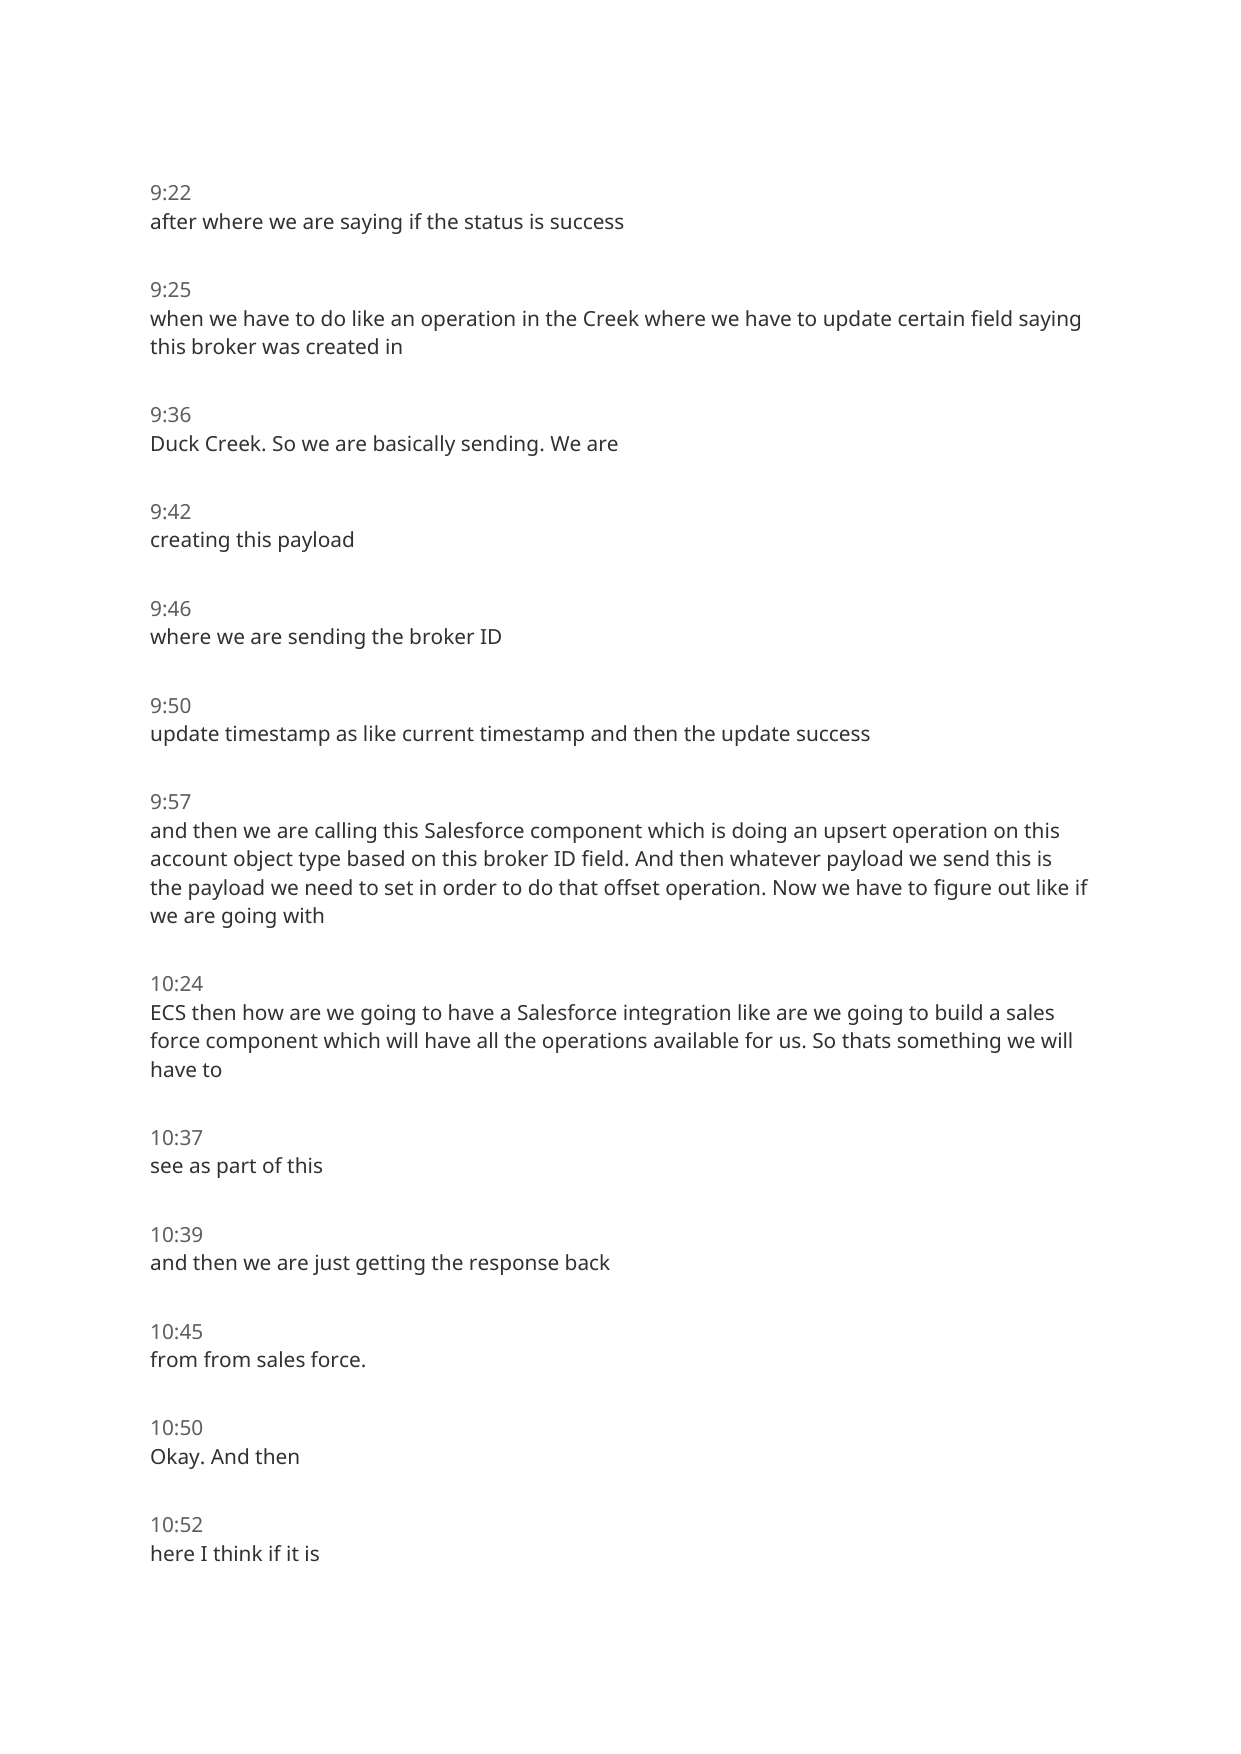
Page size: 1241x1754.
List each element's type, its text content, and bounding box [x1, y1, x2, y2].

text 10:37 see as part of this [150, 1095, 1090, 1180]
text 10:24 ECS then how are we going to have a Salesforce integration like are we going to build a sales force component which will have all the operations available for us. So thats something we will have to [150, 941, 1090, 1083]
text 10:45 from from sales force. [150, 1288, 1090, 1374]
text 9:25 when we have to do like an operation in the Creek where we have to update certain field saying this broker was created in [150, 247, 1090, 361]
text 9:50 update timestamp as like current timestamp and then the update success [150, 662, 1090, 748]
text 9:42 creating this payload [150, 469, 1090, 554]
text 9:57 and then we are calling this Salesforce component which is doing an upsert operation on this account object type based on this broker ID field. And then whatever payload we send this is the payload we need to set in order to do that offset operation. Now we have to figure out like if we are going with [150, 759, 1090, 930]
text 9:46 where we are sending the broker ID [150, 566, 1090, 651]
text 10:50 Okay. And then [150, 1385, 1090, 1470]
text 9:36 Duck Creek. So we are basically sending. We are [150, 372, 1090, 457]
text 10:39 and then we are just getting the response back [150, 1192, 1090, 1277]
text 10:52 here I think if it is [150, 1482, 1090, 1567]
text 9:22 after where we are saying if the status is success [150, 150, 1090, 235]
